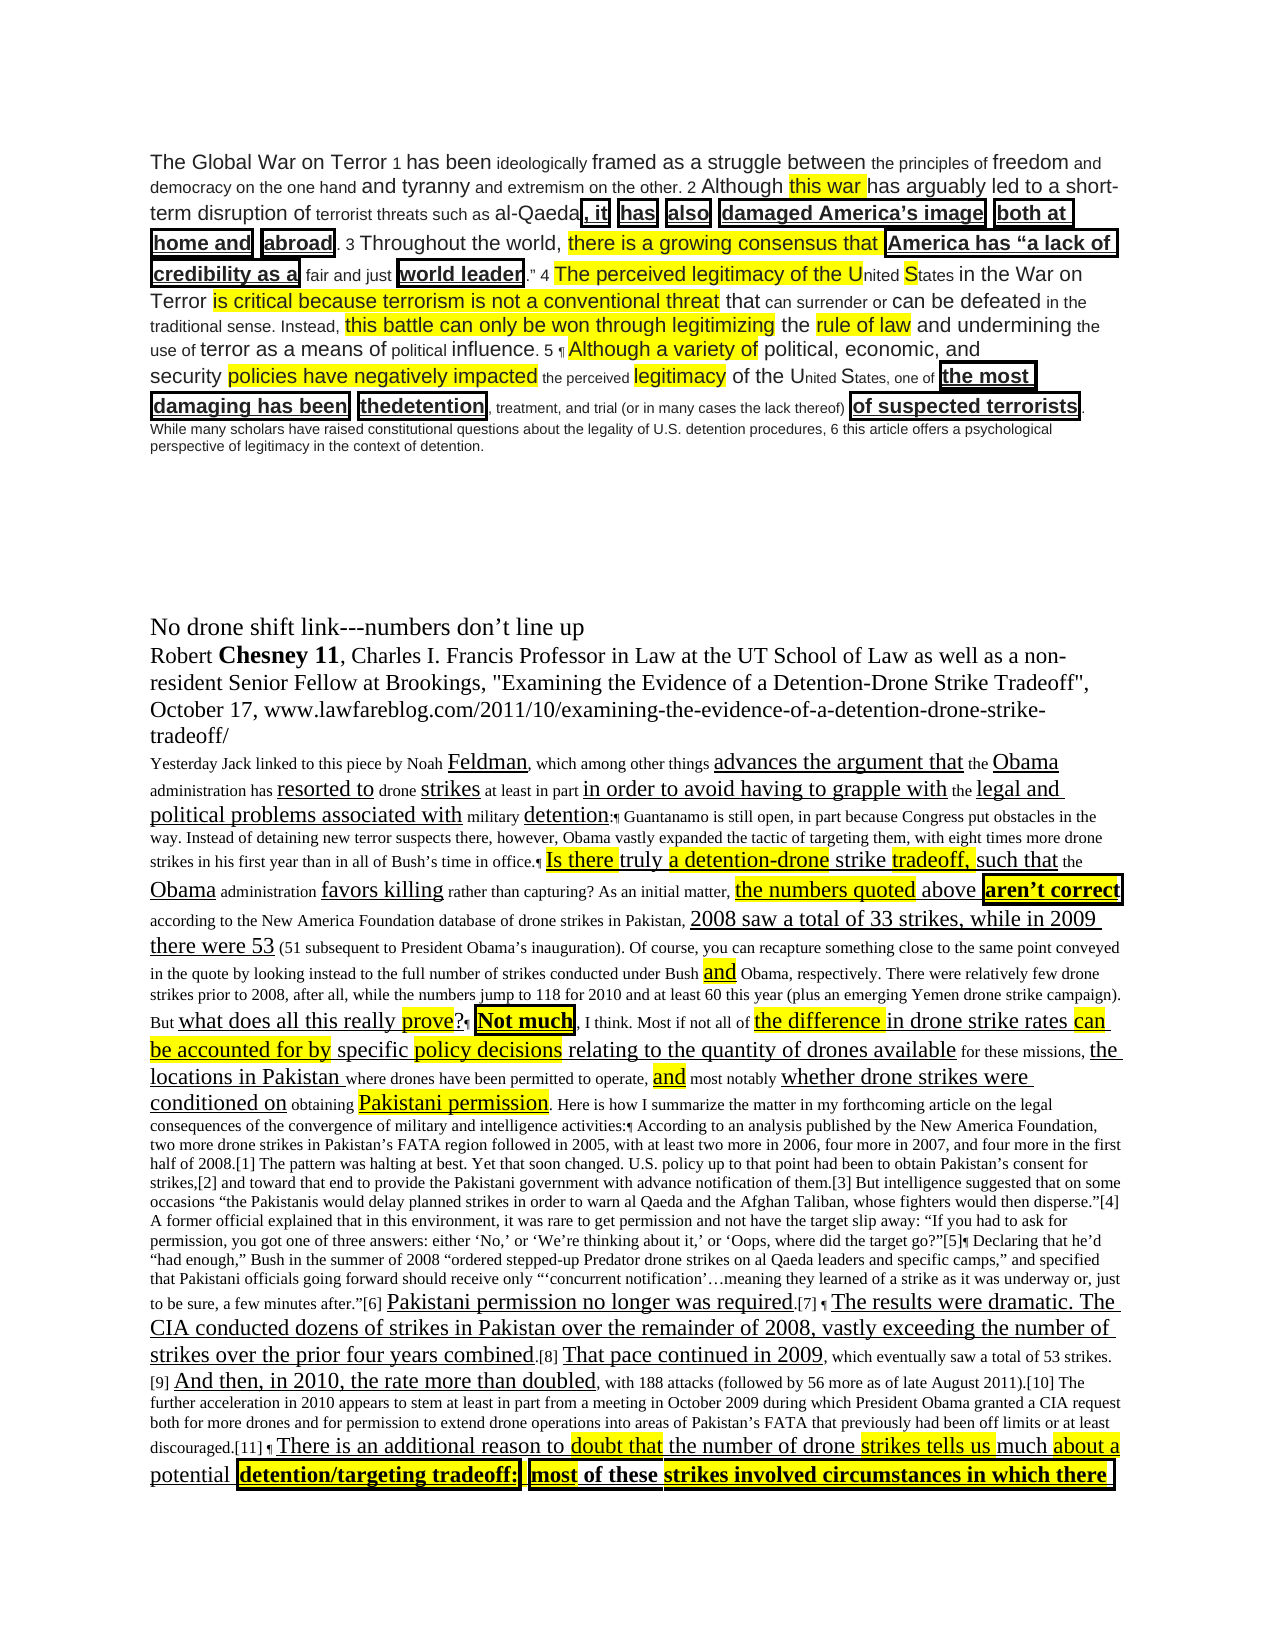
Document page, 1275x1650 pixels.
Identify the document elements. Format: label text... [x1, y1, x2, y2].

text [150, 748, 1125, 1491]
subtitle No drone shift link---numbers don’t line up [150, 612, 1125, 641]
text Robert Chesney 11, Charles I. Francis Professor in Law at the UT School of Law as well as a non-resident Senior Fellow at Brookings, "Examining the Evidence of a Detention-Drone Strike Tradeoff", October 17, www.lawfareblog.com/2011/10/examining-the-evidence-of-a-detention-drone-strike-tradeoff/ [150, 641, 1125, 748]
text The Global War on Terror 1 has been ideologically framed as a struggle between the principles of freedom and democracy on the one hand and tyranny and extremism on the other. 2 Although this war has arguably led to a short-term disruption of terrorist threats such as al-Qaeda, it has also damaged America’s image both at home and abroad. 3 Throughout the world, there is a growing consensus that America has “a lack of credibility as a fair and just world leader.” 4 The perceived legitimacy of the United States in the War on Terror is critical because terrorism is not a conventional threat that can surrender or can be defeated in the traditional sense. Instead, this battle can only be won through legitimizing the rule of law and undermining the use of terror as a means of political influence. 5 ¶ Although a variety of political, economic, and security policies have negatively impacted the perceived legitimacy of the United States, one of the most damaging has been thedetention, treatment, and trial (or in many cases the lack thereof) of suspected terrorists. While many scholars have raised constitutional questions about the legality of U.S. detention procedures, 6 this article offers a psychological perspective of legitimacy in the context of detention. [150, 150, 1125, 454]
